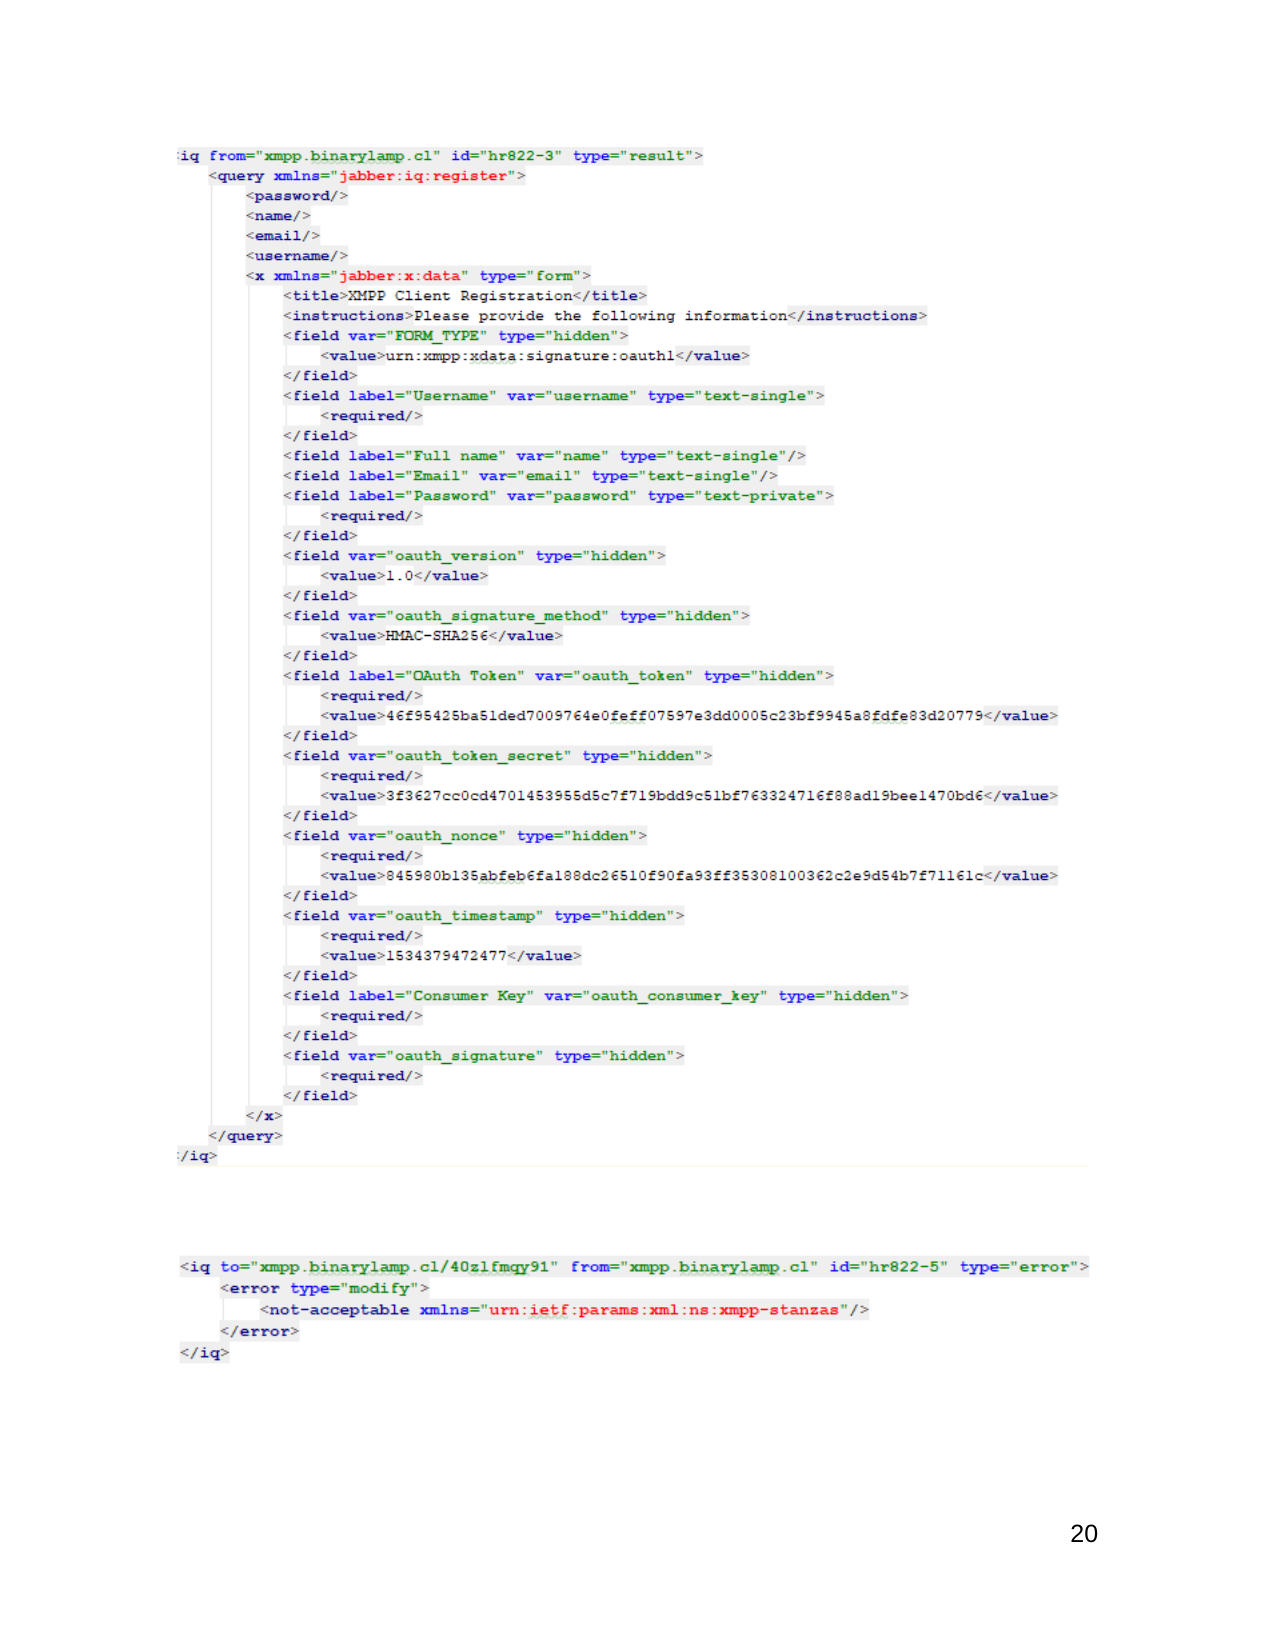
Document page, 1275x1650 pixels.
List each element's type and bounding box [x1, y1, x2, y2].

picture [177, 1233, 1098, 1382]
picture [177, 147, 1089, 1167]
